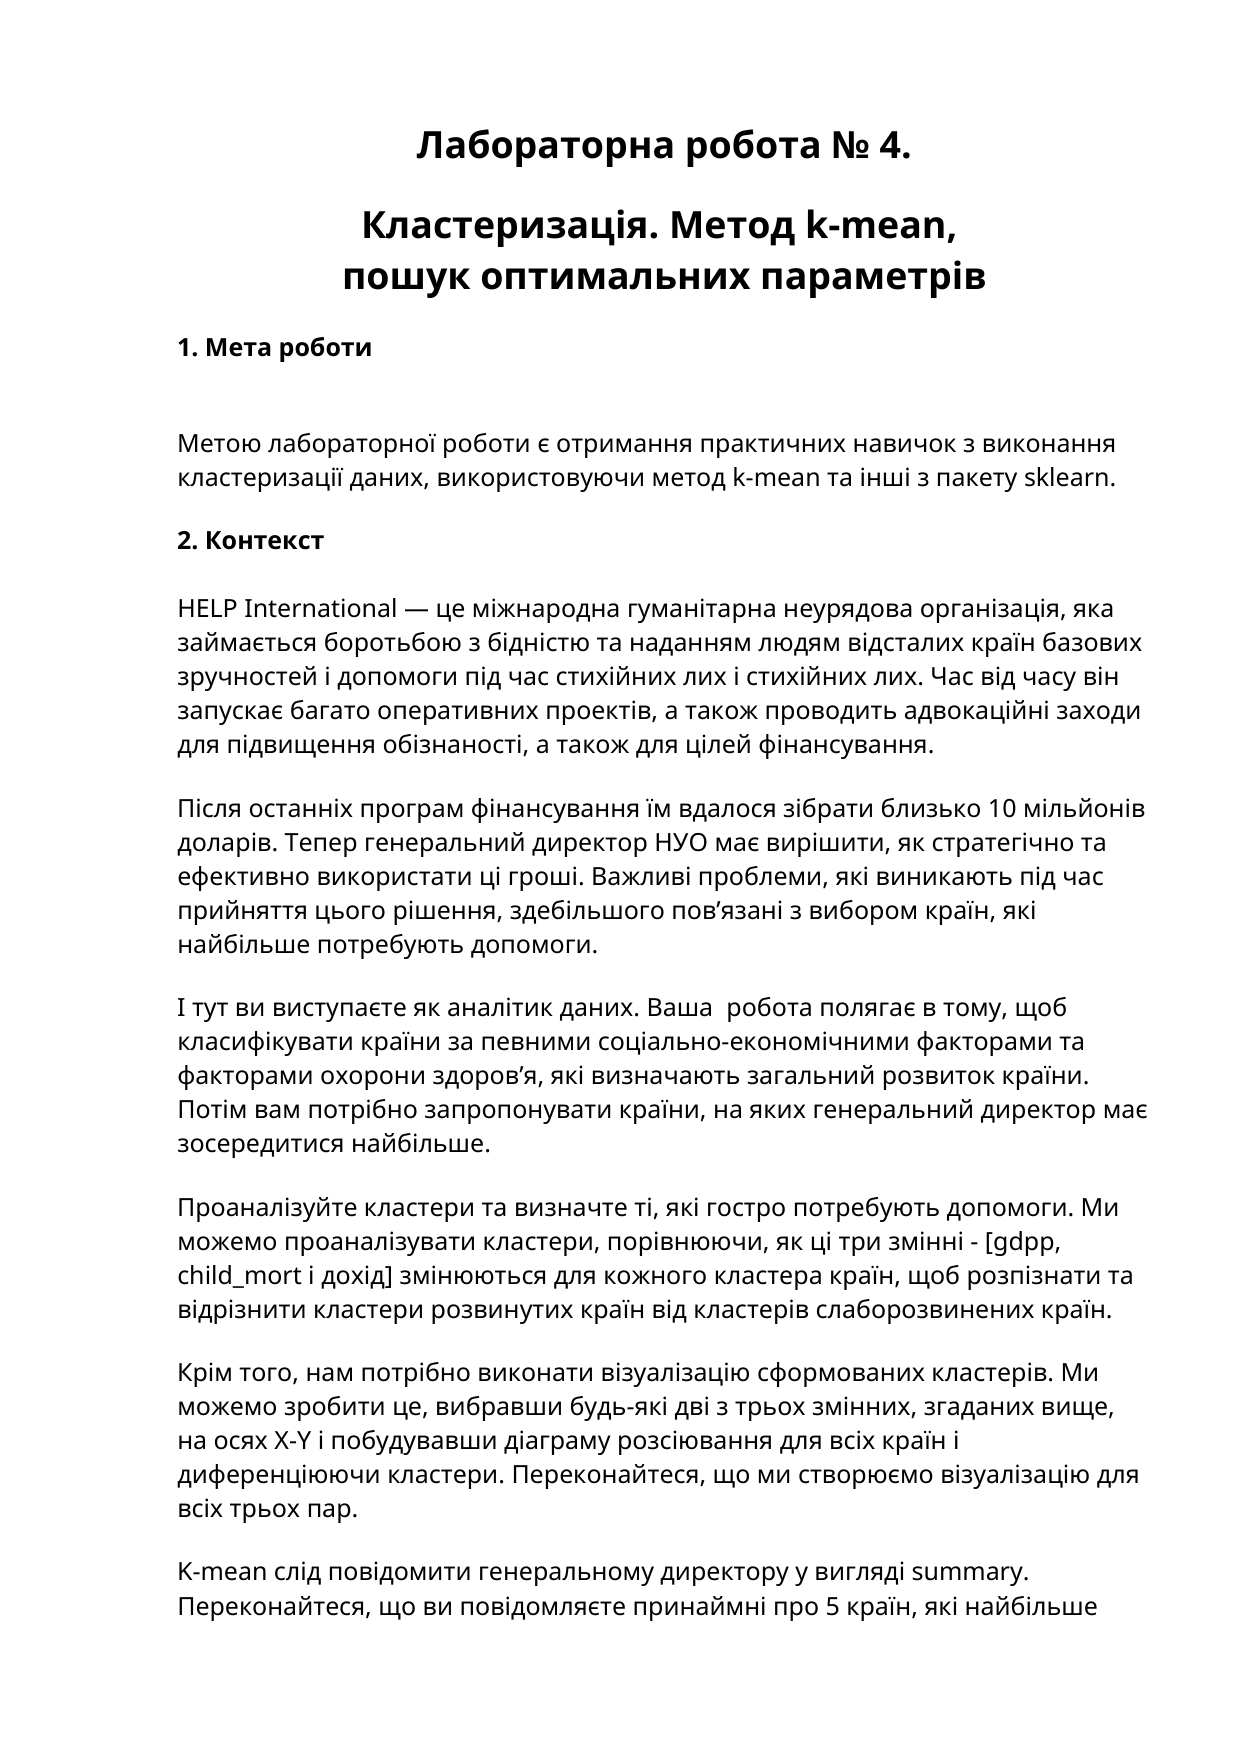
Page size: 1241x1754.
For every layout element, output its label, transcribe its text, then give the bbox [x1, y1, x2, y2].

text Проаналізуйте кластери та визначте ті, які гостро потребують допомоги. Ми можемо проаналізувати кластери, порівнюючи, як ці три змінні - [gdpp, child_mort і дохід] змінюються для кожного кластера країн, щоб розпізнати та відрізнити кластери розвинутих країн від кластерів слаборозвинених країн. [177, 1189, 1152, 1325]
text Метою лабораторної роботи є отримання практичних навичок з виконання кластеризації даних, використовуючи метод k-mean та інші з пакету sklearn. [177, 426, 1152, 494]
text 2. Контекст HELP International — це міжнародна гуманітарна неурядова організація, яка займається боротьбою з бідністю та наданням людям відсталих країн базових зручностей і допомоги під час стихійних лих і стихійних лих. Час від часу він запускає багато оперативних проектів, а також проводить адвокаційні заходи для підвищення обізнаності, а також для цілей фінансування. [177, 523, 1152, 761]
text 1. Мета роботи [177, 329, 1152, 426]
text І тут ви виступаєте як аналітик даних. Ваша робота полягає в тому, щоб класифікувати країни за певними соціально-економічними факторами та факторами охорони здоров’я, які визначають загальний розвиток країни. Потім вам потрібно запропонувати країни, на яких генеральний директор має зосередитися найбільше. [177, 990, 1152, 1160]
text Крім того, нам потрібно виконати візуалізацію сформованих кластерів. Ми можемо зробити це, вибравши будь-які дві з трьох змінних, згаданих вище, на осях X-Y і побудувавши діаграму розсіювання для всіх країн і диференціюючи кластери. Переконайтеся, що ми створюємо візуалізацію для всіх трьох пар. [177, 1354, 1152, 1525]
text Лабораторна робота № 4. [177, 118, 1152, 169]
text Після останніх програм фінансування їм вдалося зібрати близько 10 мільйонів доларів. Тепер генеральний директор НУО має вирішити, як стратегічно та ефективно використати ці гроші. Важливі проблеми, які виникають під час прийняття цього рішення, здебільшого пов’язані з вибором країн, які найбільше потребують допомоги. [177, 790, 1152, 961]
text Кластеризація. Метод k-mean, пошук оптимальних параметрів [177, 198, 1152, 300]
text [177, 1554, 1152, 1622]
